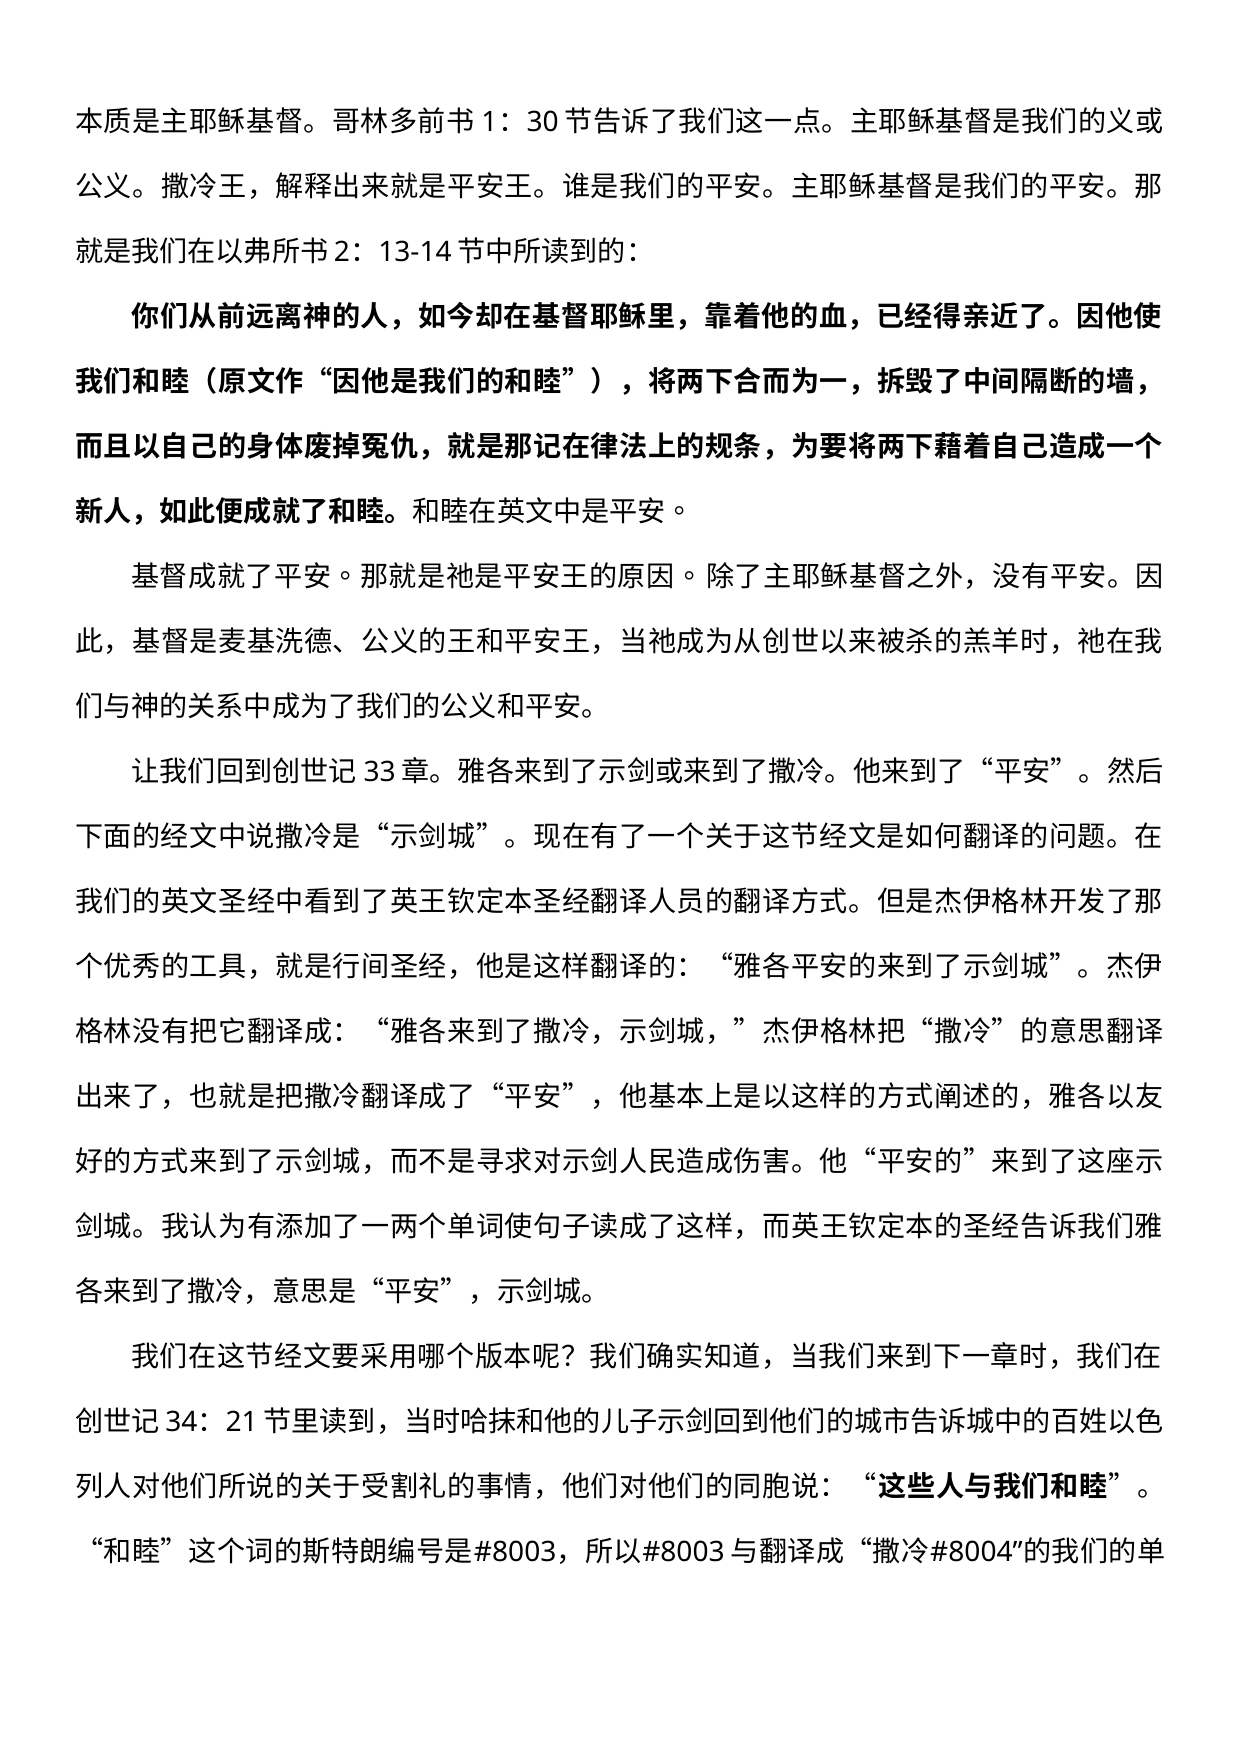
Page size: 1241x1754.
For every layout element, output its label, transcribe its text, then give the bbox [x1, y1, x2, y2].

text 让我们回到创世记33章。雅各来到了示剑或来到了撒冷。他来到了“平安”。然后下面的经文中说撒冷是“示剑城”。现在有了一个关于这节经文是如何翻译的问题。在我们的英文圣经中看到了英王钦定本圣经翻译人员的翻译方式。但是杰伊格林开发了那个优秀的工具，就是行间圣经，他是这样翻译的：“雅各平安的来到了示剑城”。杰伊格林没有把它翻译成：“雅各来到了撒冷，示剑城，”杰伊格林把“撒冷”的意思翻译出来了，也就是把撒冷翻译成了“平安”，他基本上是以这样的方式阐述的，雅各以友好的方式来到了示剑城，而不是寻求对示剑人民造成伤害。他“平安的”来到了这座示剑城。我认为有添加了一两个单词使句子读成了这样，而英王钦定本的圣经告诉我们雅各来到了撒冷，意思是“平安”，示剑城。 [75, 736, 1165, 1321]
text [75, 1321, 1165, 1581]
text 基督成就了平安。那就是祂是平安王的原因。除了主耶稣基督之外，没有平安。因此，基督是麦基洗德、公义的王和平安王，当祂成为从创世以来被杀的羔羊时，祂在我们与神的关系中成为了我们的公义和平安。 [75, 541, 1165, 736]
text 你们从前远离神的人，如今却在基督耶稣里，靠着他的血，已经得亲近了。因他使我们和睦（原文作“因他是我们的和睦”），将两下合而为一，拆毁了中间隔断的墙，而且以自己的身体废掉冤仇，就是那记在律法上的规条，为要将两下藉着自己造成一个新人，如此便成就了和睦。和睦在英文中是平安。 [75, 281, 1165, 541]
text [75, 86, 1165, 281]
